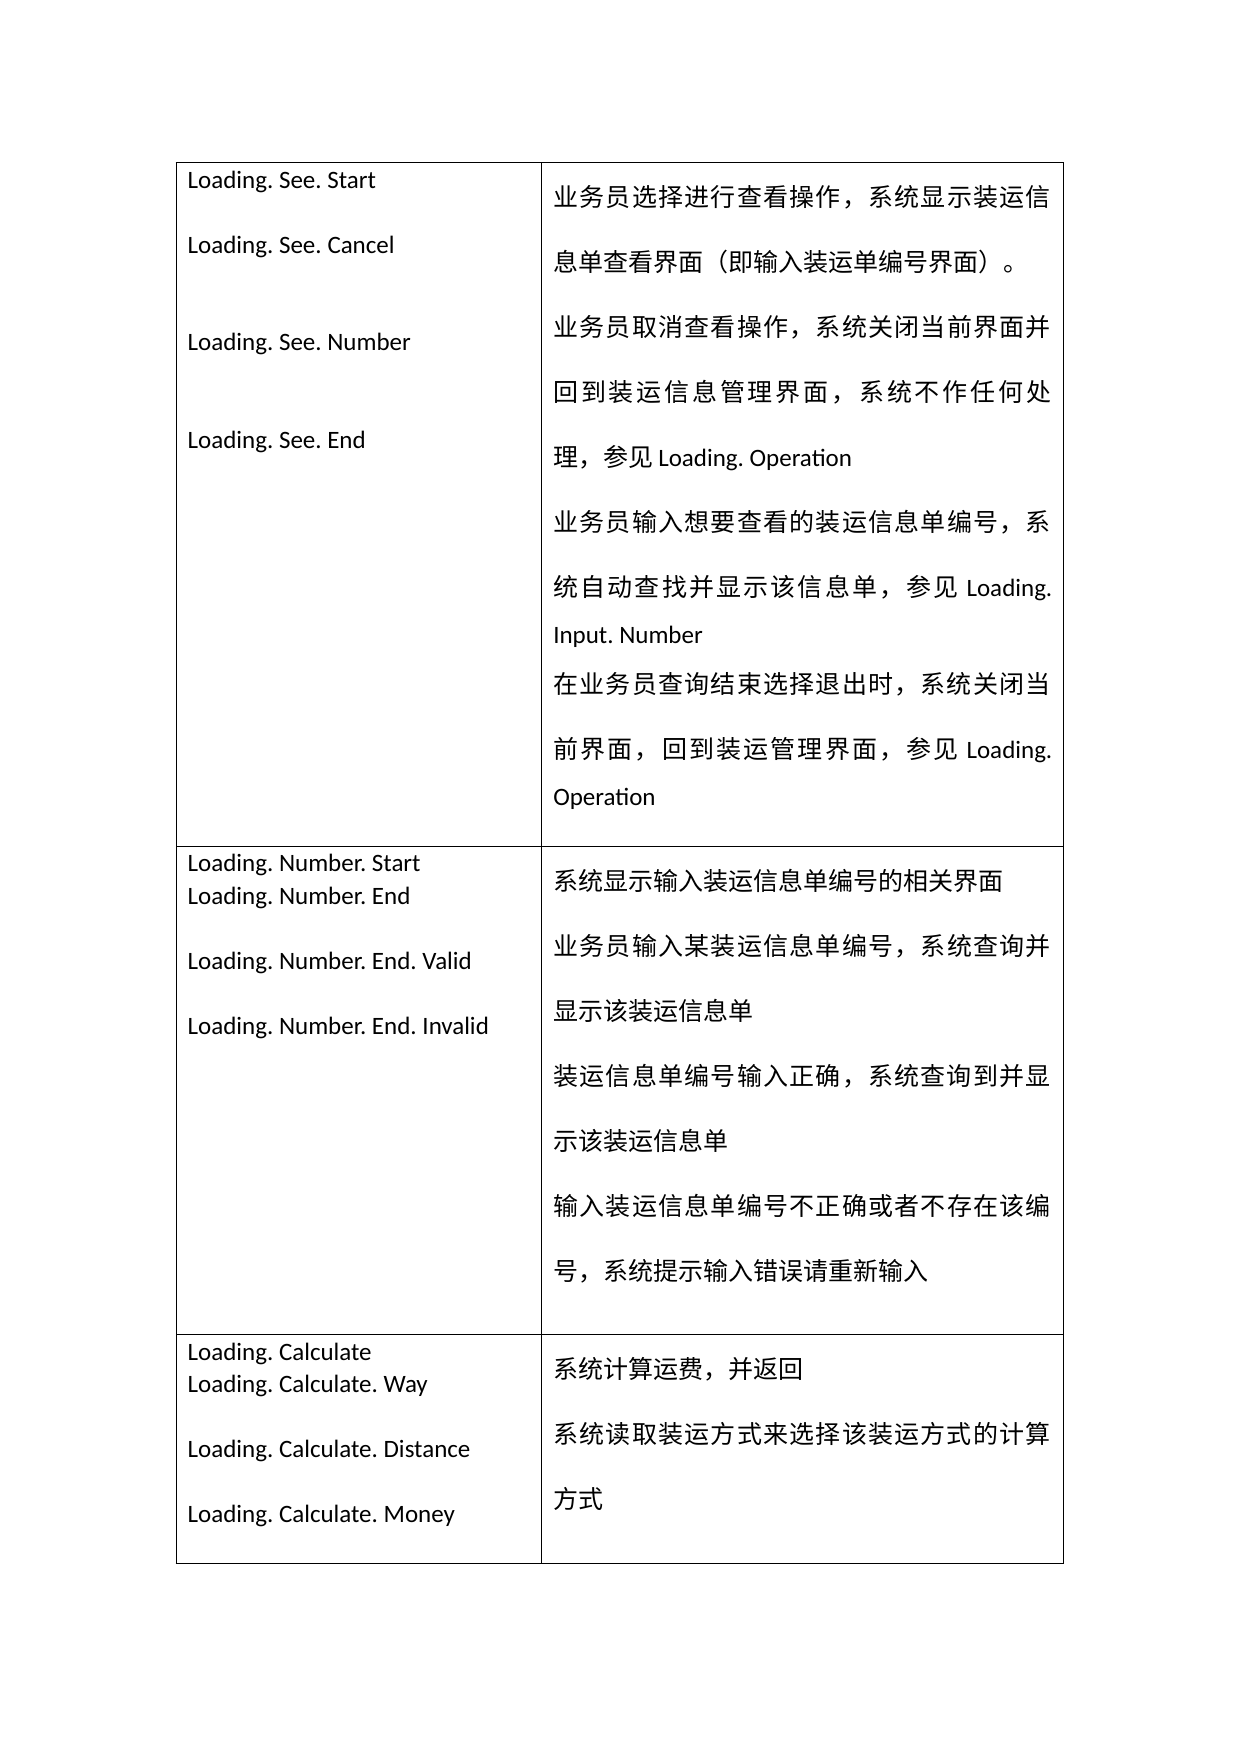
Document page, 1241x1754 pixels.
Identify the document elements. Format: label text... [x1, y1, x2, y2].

table_cell Loading. Number. Start Loading. Number. End Loading. Number. End. Valid Loading. Number. End. Invalid [177, 847, 541, 1334]
table_cell 系统显示输入装运信息单编号的相关界面 业务员输入某装运信息单编号，系统查询并显示该装运信息单 装运信息单编号输入正确，系统查询到并显示该装运信息单 输入装运信息单编号不正确或者不存在该编号，系统提示输入错误请重新输入 [542, 847, 1063, 1334]
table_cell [542, 1335, 1063, 1563]
table_cell 业务员选择进行查看操作，系统显示装运信息单查看界面（即输入装运单编号界面）。 业务员取消查看操作，系统关闭当前界面并回到装运信息管理界面，系统不作任何处理，参见Loading. Operation 业务员输入想要查看的装运信息单编号，系统自动查找并显示该信息单，参见Loading. Input. Number 在业务员查询结束选择退出时，系统关闭当前界面，回到装运管理界面，参见Loading. Operation [542, 163, 1063, 846]
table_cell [177, 1335, 541, 1563]
table_cell Loading. See. Start Loading. See. Cancel Loading. See. Number Loading. See. End [177, 163, 541, 846]
